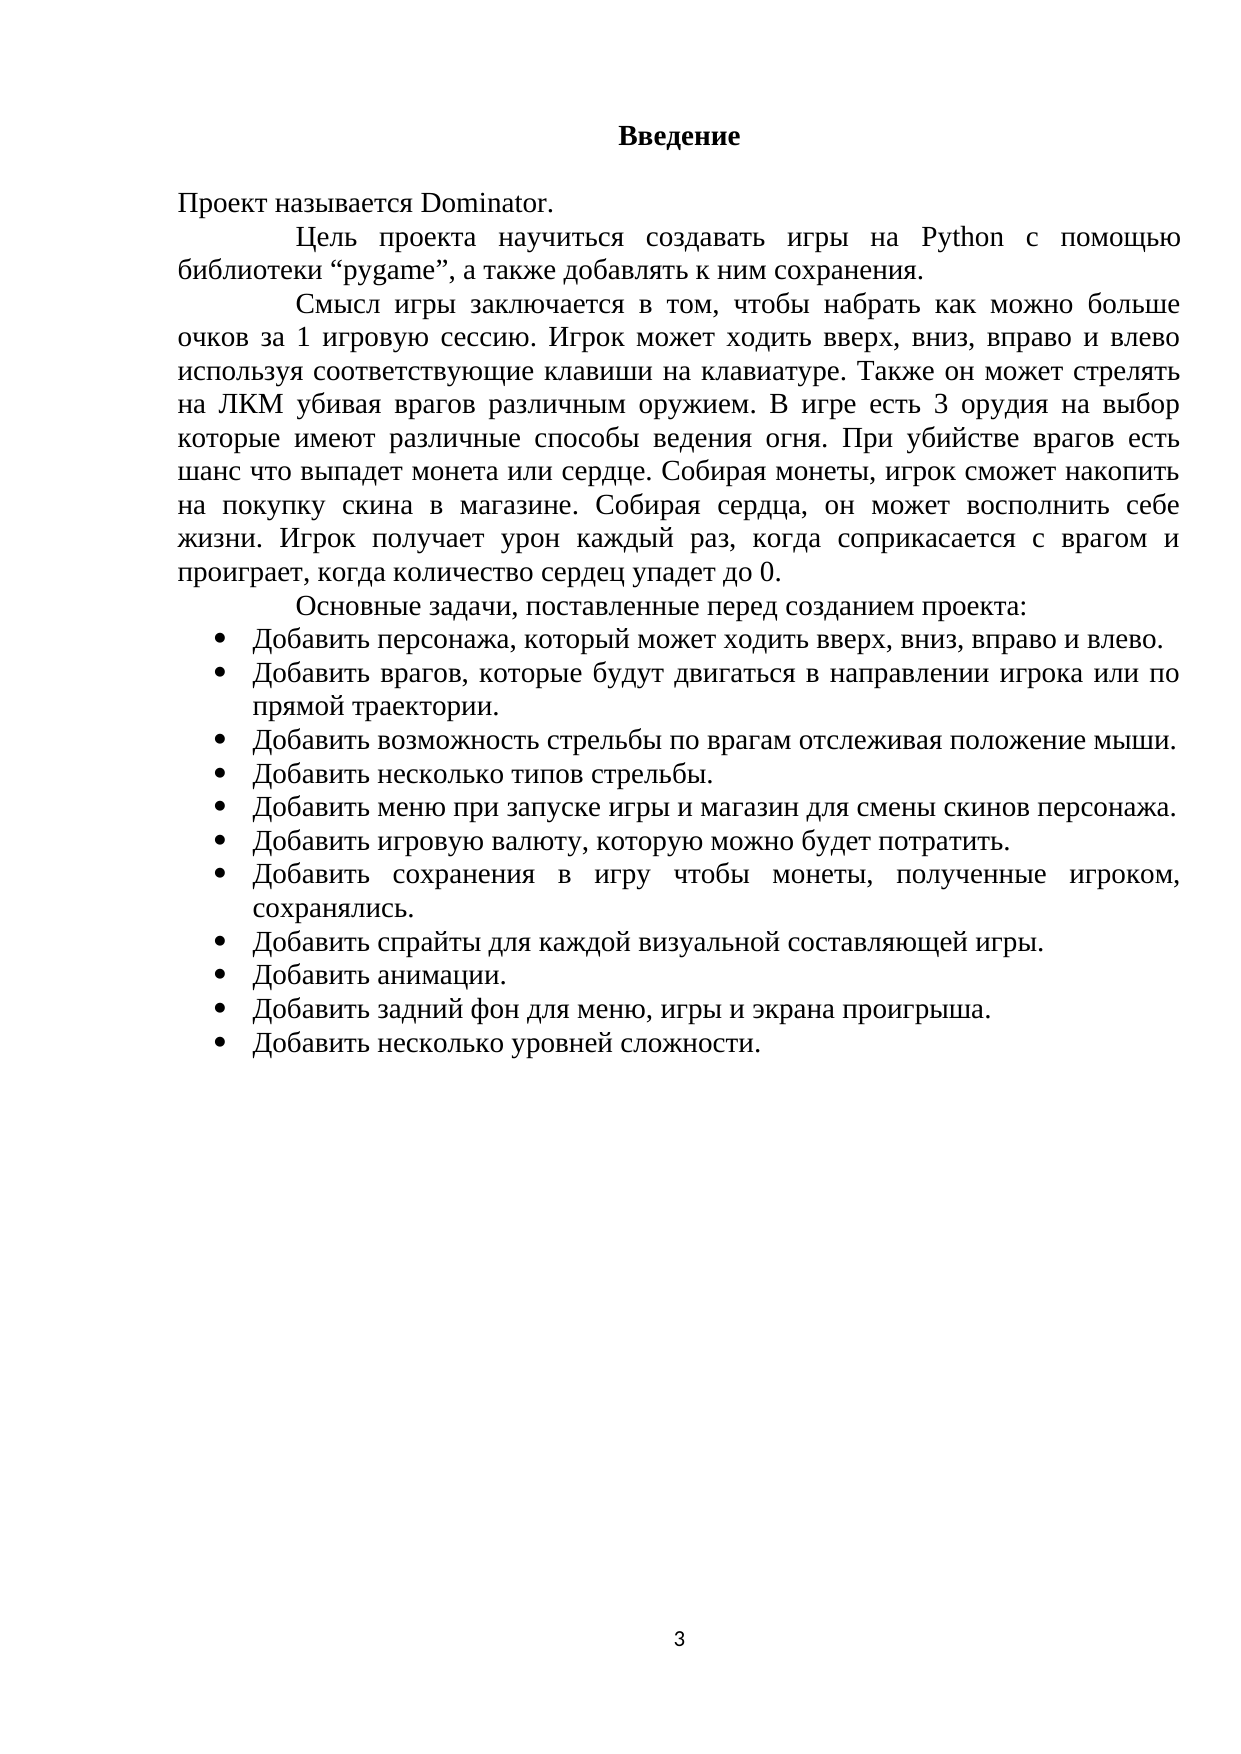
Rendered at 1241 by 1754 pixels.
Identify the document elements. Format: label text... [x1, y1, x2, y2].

list Добавить несколько уровней сложности. [215, 1025, 1181, 1058]
list Добавить игровую валюту, которую можно будет потратить. [215, 823, 1181, 857]
list Добавить персонажа, который может ходить вверх, вниз, вправо и влево. [215, 621, 1181, 655]
text Смысл игры заключается в том, чтобы набрать как можно больше очков за 1 игровую сессию. Игрок может ходить вверх, вниз, вправо и влево используя соответствующие клавиши на клавиатуре. Также он может стрелять на ЛКМ убивая врагов различным оружием. В игре есть 3 орудия на выбор которые имеют различные способы ведения огня. При убийстве врагов есть шанс что выпадет монета или сердце. Собирая монеты, игрок сможет накопить на покупку скина в магазине. Собирая сердца, он может восполнить себе жизни. Игрок получает урон каждый раз, когда соприкасается с врагом и проиграет, когда количество сердец упадет до 0. [177, 286, 1181, 588]
list Добавить сохранения в игру чтобы монеты, полученные игроком, сохранялись. [215, 857, 1181, 924]
list Добавить меню при запуске игры и магазин для смены скинов персонажа. [215, 789, 1181, 823]
text Введение [177, 118, 1181, 152]
list Добавить возможность стрельбы по врагам отслеживая положение мыши. [215, 722, 1181, 756]
text Основные задачи, поставленные перед созданием проекта: [177, 588, 1181, 621]
list Добавить врагов, которые будут двигаться в направлении игрока или по прямой траектории. [215, 655, 1181, 722]
list Добавить спрайты для каждой визуальной составляющей игры. [215, 924, 1181, 957]
list Добавить анимации. [215, 957, 1181, 991]
list Добавить задний фон для меню, игры и экрана проигрыша. [215, 991, 1181, 1025]
text Проект называется Dominator. [177, 185, 1181, 219]
text Цель проекта научиться создавать игры на Python с помощью библиотеки “pygame”, а также добавлять к ним сохранения. [177, 219, 1181, 286]
list Добавить несколько типов стрельбы. [215, 756, 1181, 789]
